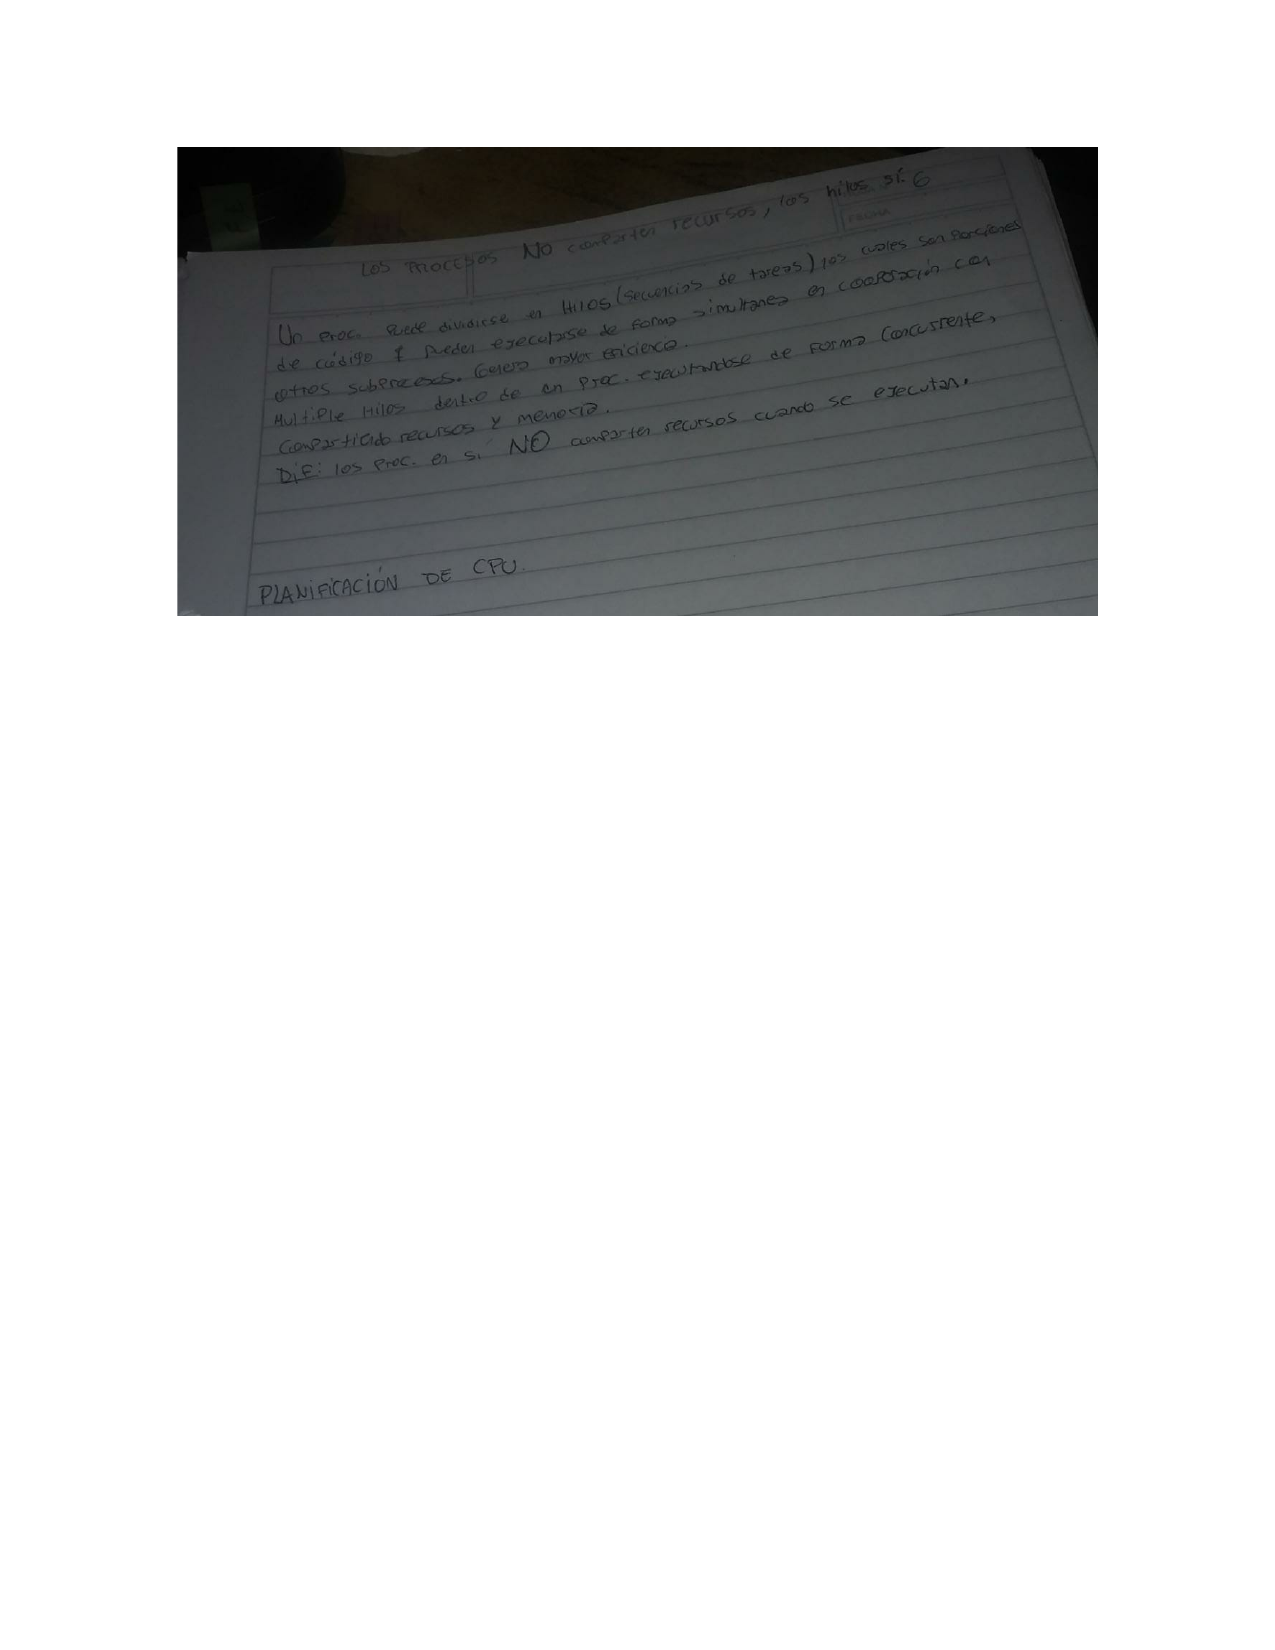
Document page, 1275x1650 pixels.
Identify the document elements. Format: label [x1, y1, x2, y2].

picture [177, 147, 1098, 616]
